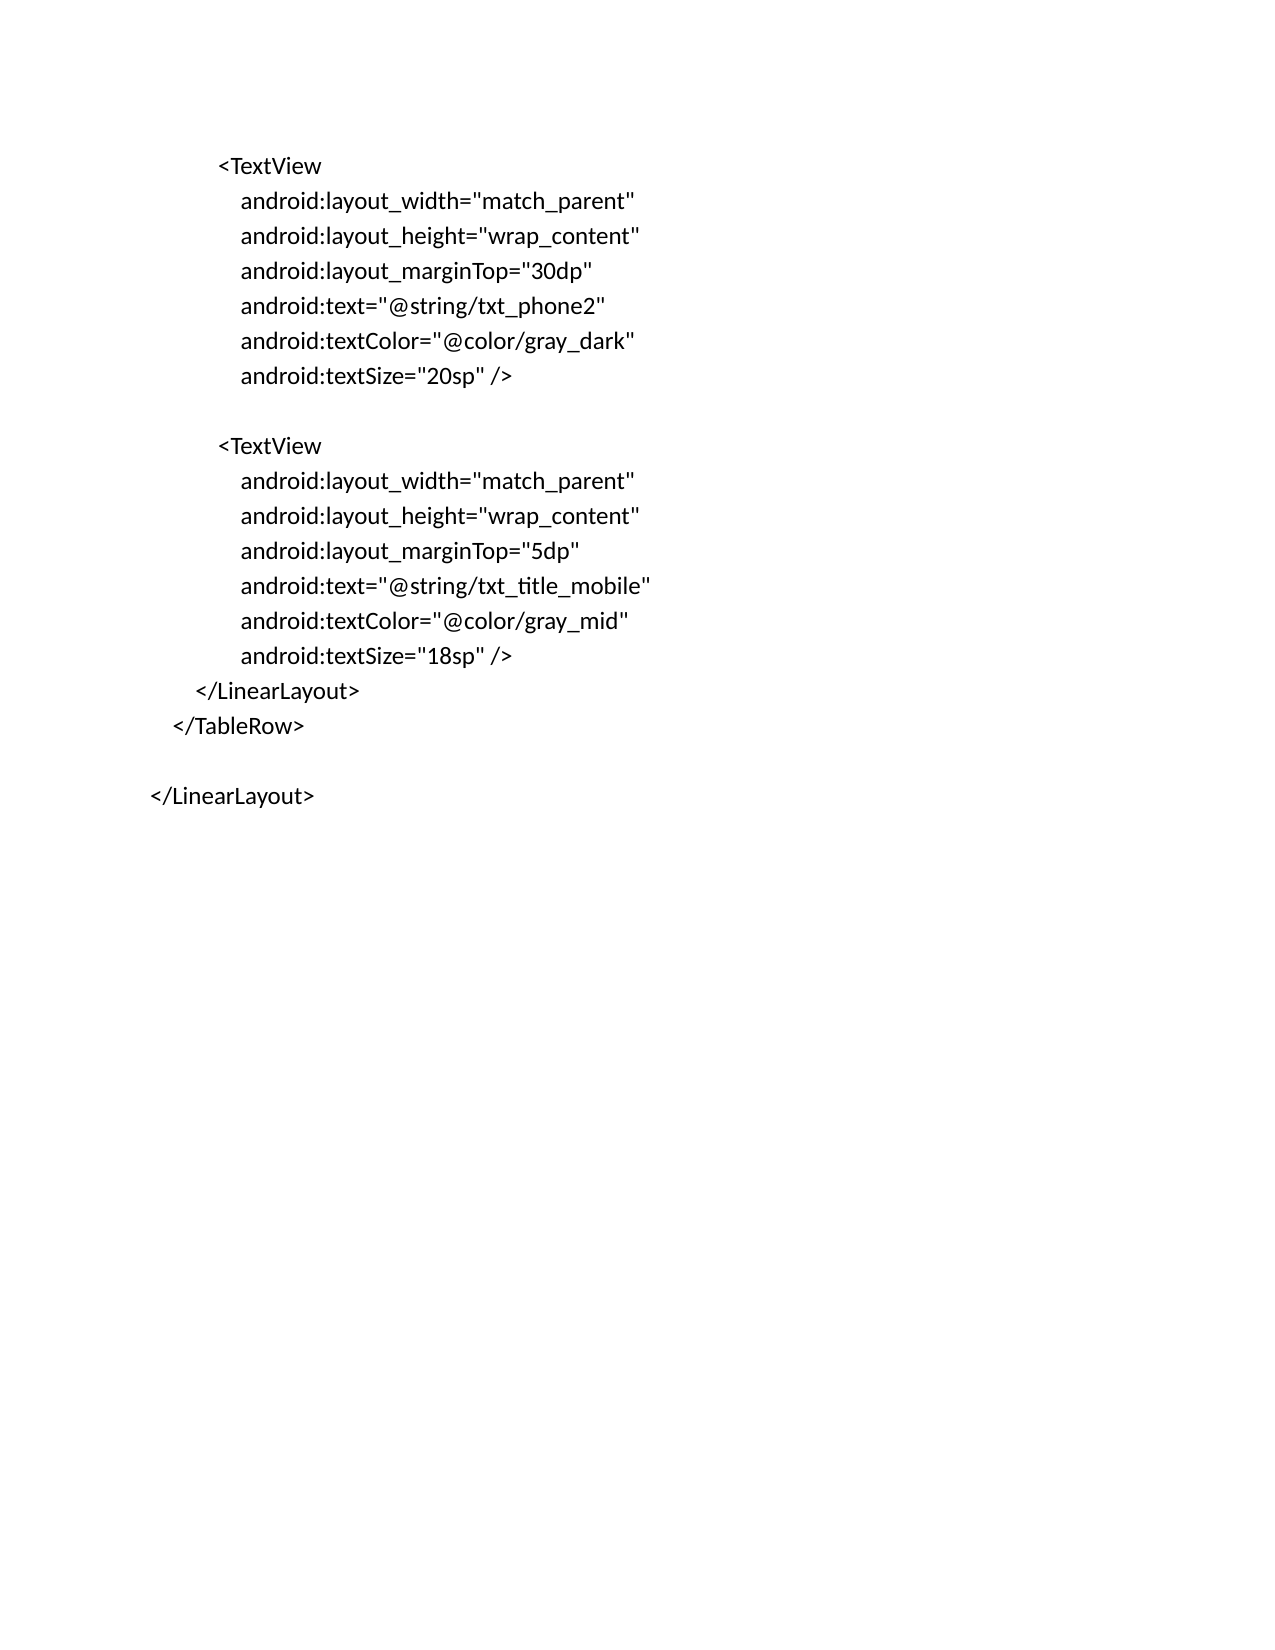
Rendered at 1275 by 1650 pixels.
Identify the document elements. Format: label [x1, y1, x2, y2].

text [150, 150, 1125, 811]
